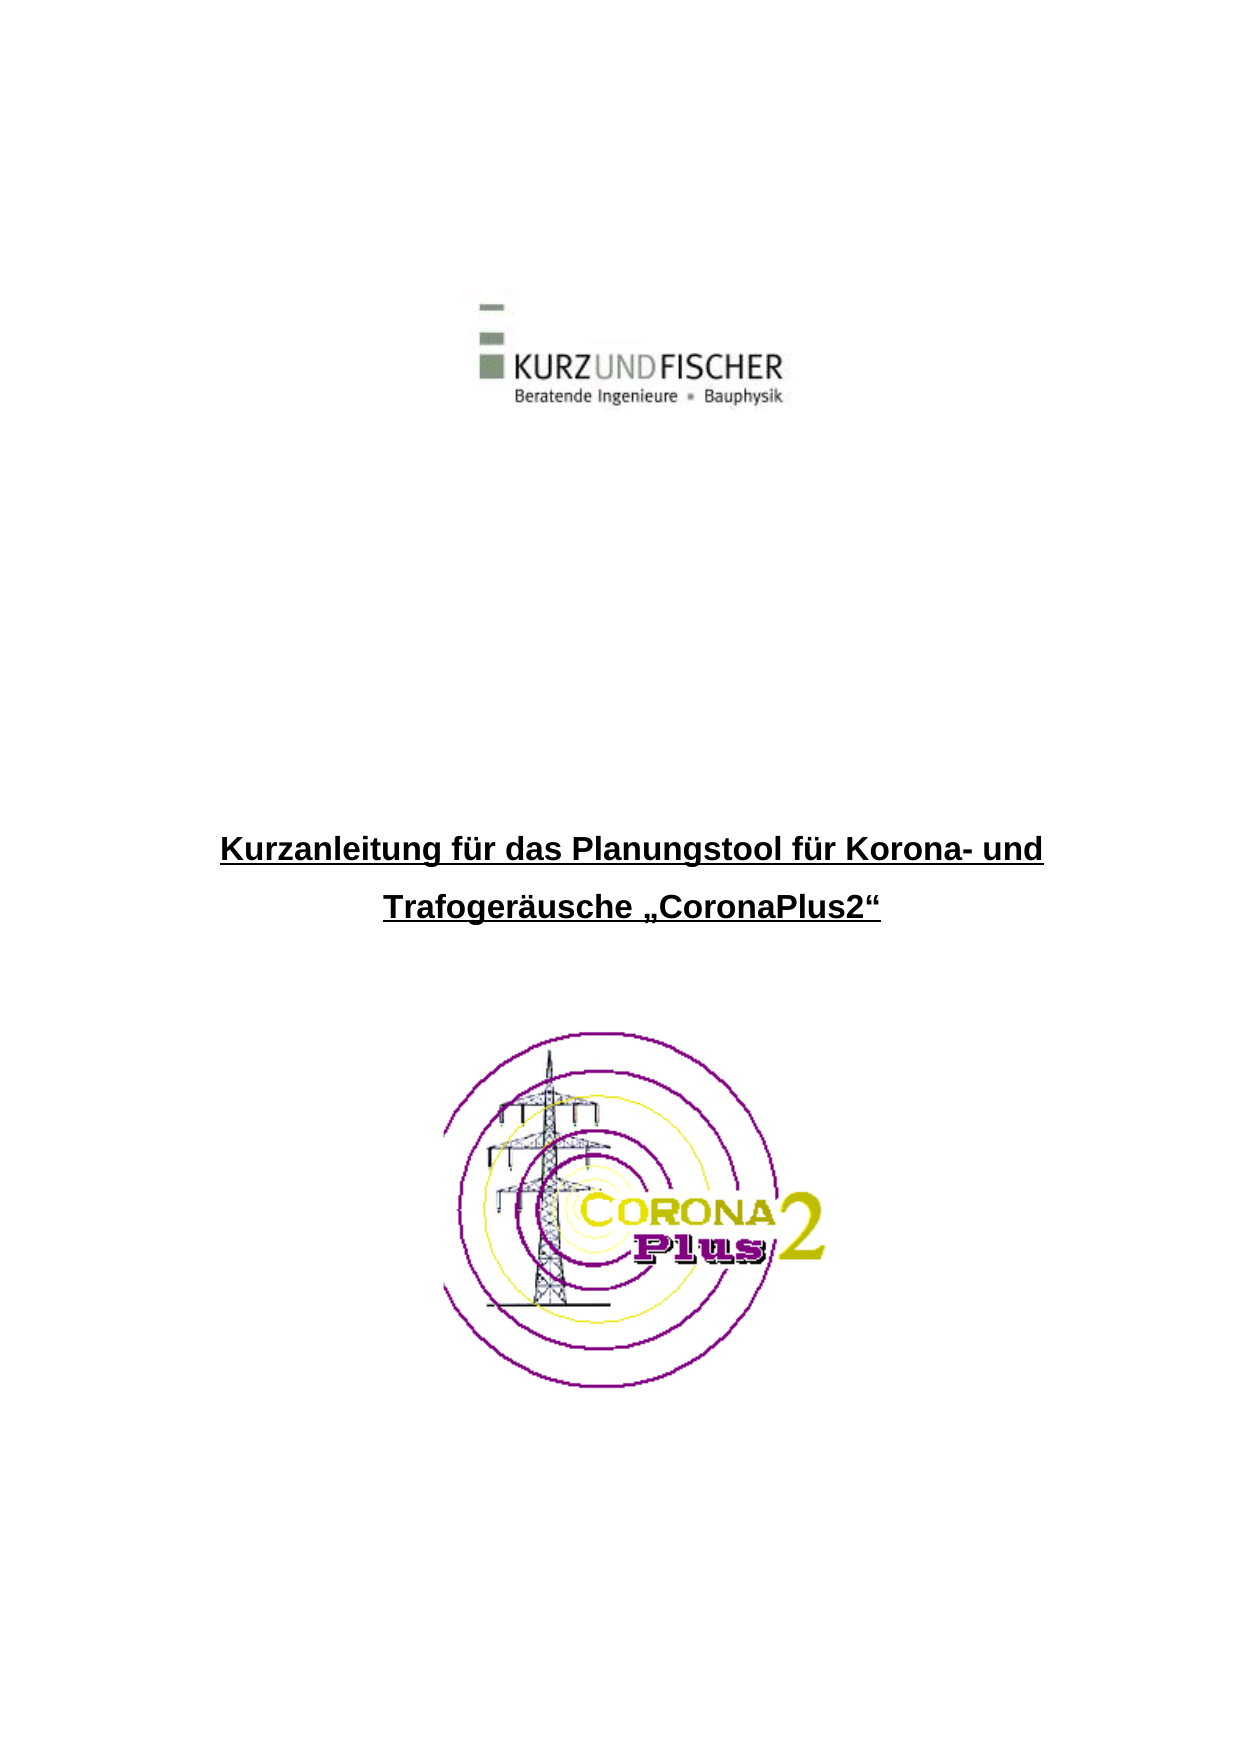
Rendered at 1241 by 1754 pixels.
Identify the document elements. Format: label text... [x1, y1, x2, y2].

picture [443, 1009, 832, 1443]
picture [466, 265, 798, 412]
text Kurzanleitung für das Planungstool für Korona- und Trafogeräusche „CoronaPlus2“ [148, 829, 1116, 925]
